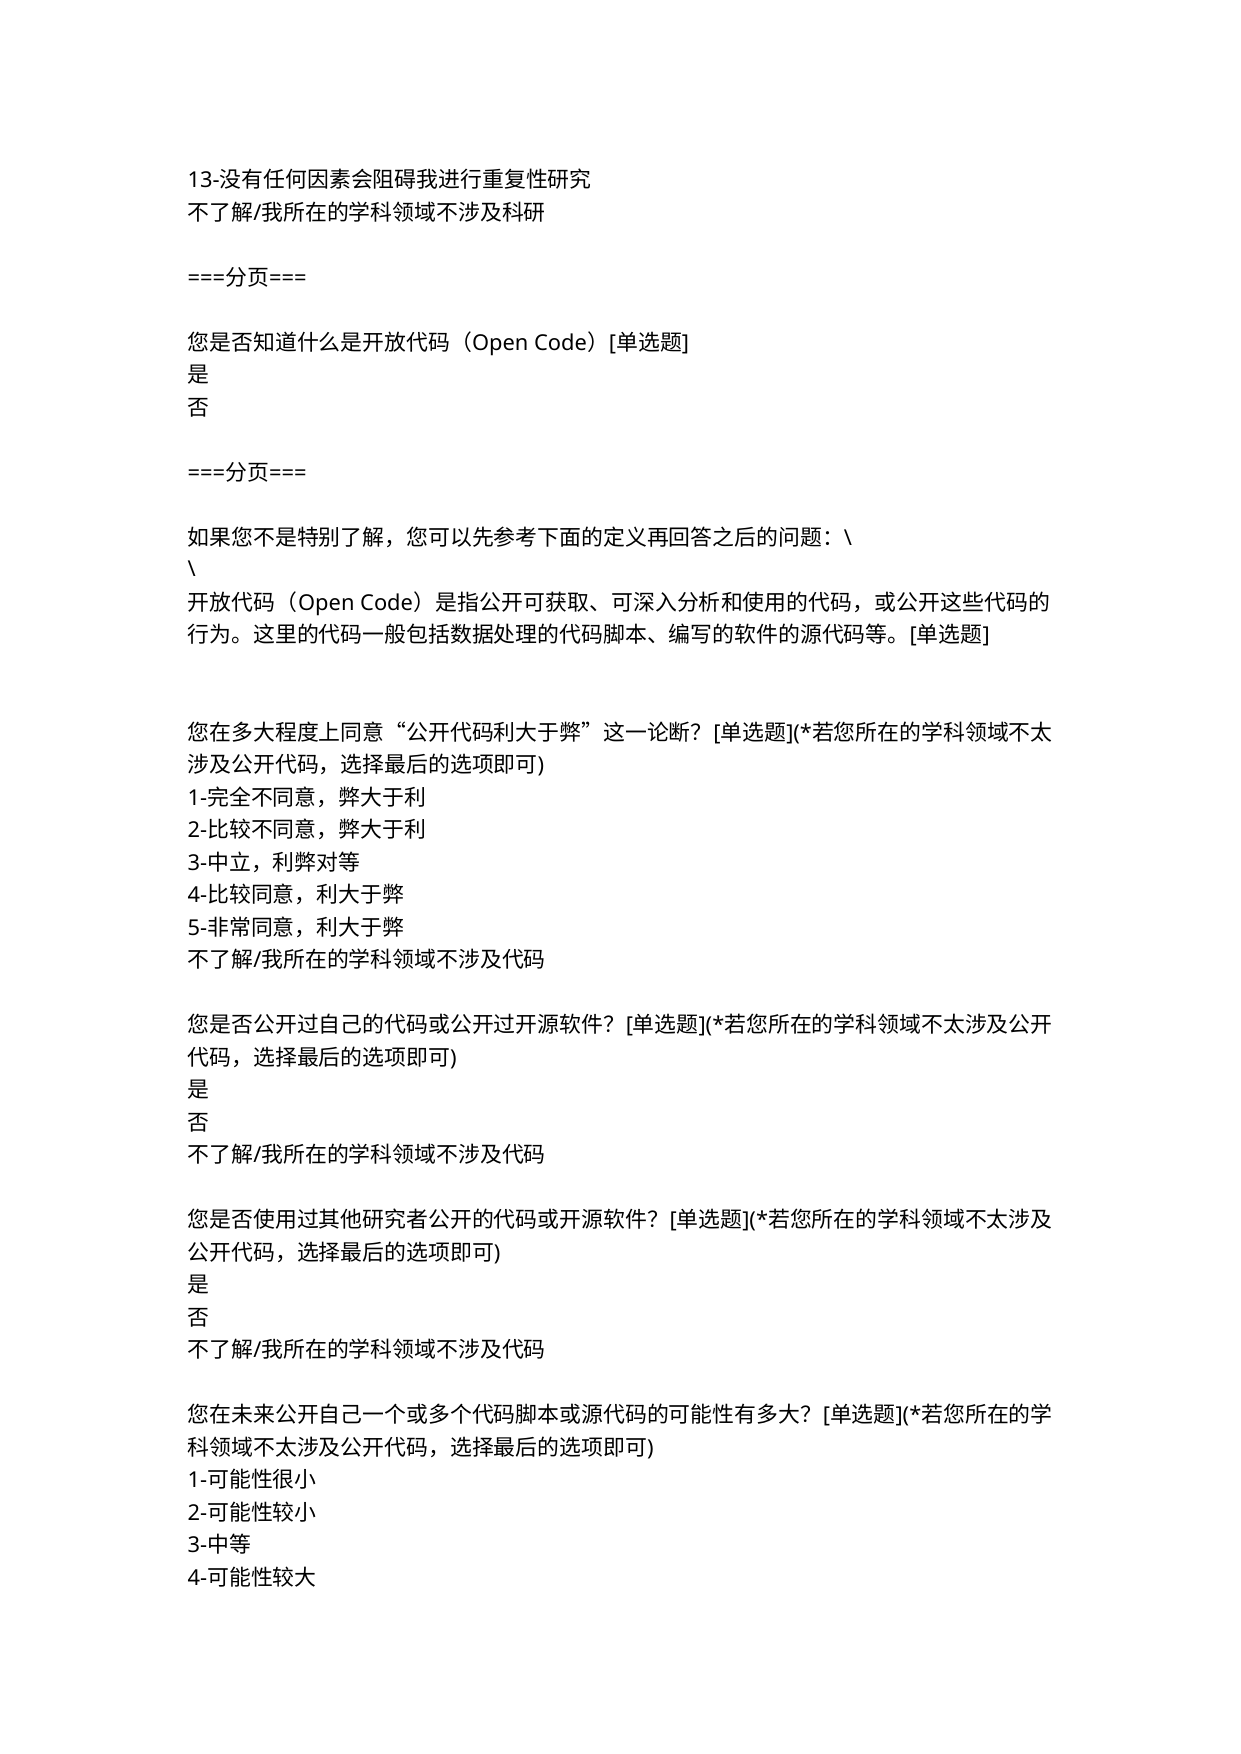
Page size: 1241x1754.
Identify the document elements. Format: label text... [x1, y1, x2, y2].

text 您在未来公开自己一个或多个代码脚本或源代码的可能性有多大？[单选题](*若您所在的学科领域不太涉及公开代码，选择最后的选项即可) [187, 1397, 1053, 1462]
text 否 [187, 389, 1053, 422]
text 否 [187, 1104, 1053, 1137]
text 不了解/我所在的学科领域不涉及代码 [187, 1137, 1053, 1169]
text 不了解/我所在的学科领域不涉及科研 [187, 194, 1053, 227]
text 是 [187, 357, 1053, 389]
text 您是否公开过自己的代码或公开过开源软件？[单选题](*若您所在的学科领域不太涉及公开代码，选择最后的选项即可) [187, 1007, 1053, 1072]
text 否 [187, 1299, 1053, 1332]
text 3-中立，利弊对等 [187, 844, 1053, 877]
text ===分页=== [187, 259, 1053, 292]
text 不了解/我所在的学科领域不涉及代码 [187, 942, 1053, 974]
text 1-可能性很小 [187, 1462, 1053, 1494]
text 您是否使用过其他研究者公开的代码或开源软件？[单选题](*若您所在的学科领域不太涉及公开代码，选择最后的选项即可) [187, 1202, 1053, 1267]
text 您在多大程度上同意“公开代码利大于弊”这一论断？[单选题](*若您所在的学科领域不太涉及公开代码，选择最后的选项即可) [187, 714, 1053, 779]
text 4-比较同意，利大于弊 [187, 877, 1053, 909]
text 5-非常同意，利大于弊 [187, 909, 1053, 942]
text 1-完全不同意，弊大于利 [187, 779, 1053, 812]
text 2-比较不同意，弊大于利 [187, 812, 1053, 844]
text 4-可能性较大 [187, 1559, 1053, 1592]
text 3-中等 [187, 1527, 1053, 1559]
text 开放代码（Open Code）是指公开可获取、可深入分析和使用的代码，或公开这些代码的行为。这里的代码一般包括数据处理的代码脚本、编写的软件的源代码等。[单选题] [187, 584, 1053, 649]
text 如果您不是特别了解，您可以先参考下面的定义再回答之后的问题：\ [187, 519, 1053, 552]
text 2-可能性较小 [187, 1494, 1053, 1527]
text 不了解/我所在的学科领域不涉及代码 [187, 1332, 1053, 1364]
text 是 [187, 1072, 1053, 1104]
text 您是否知道什么是开放代码（Open Code）[单选题] [187, 324, 1053, 357]
text ===分页=== [187, 454, 1053, 487]
text \ [187, 552, 1053, 584]
text 是 [187, 1267, 1053, 1299]
text 13-没有任何因素会阻碍我进行重复性研究 [187, 162, 1053, 194]
